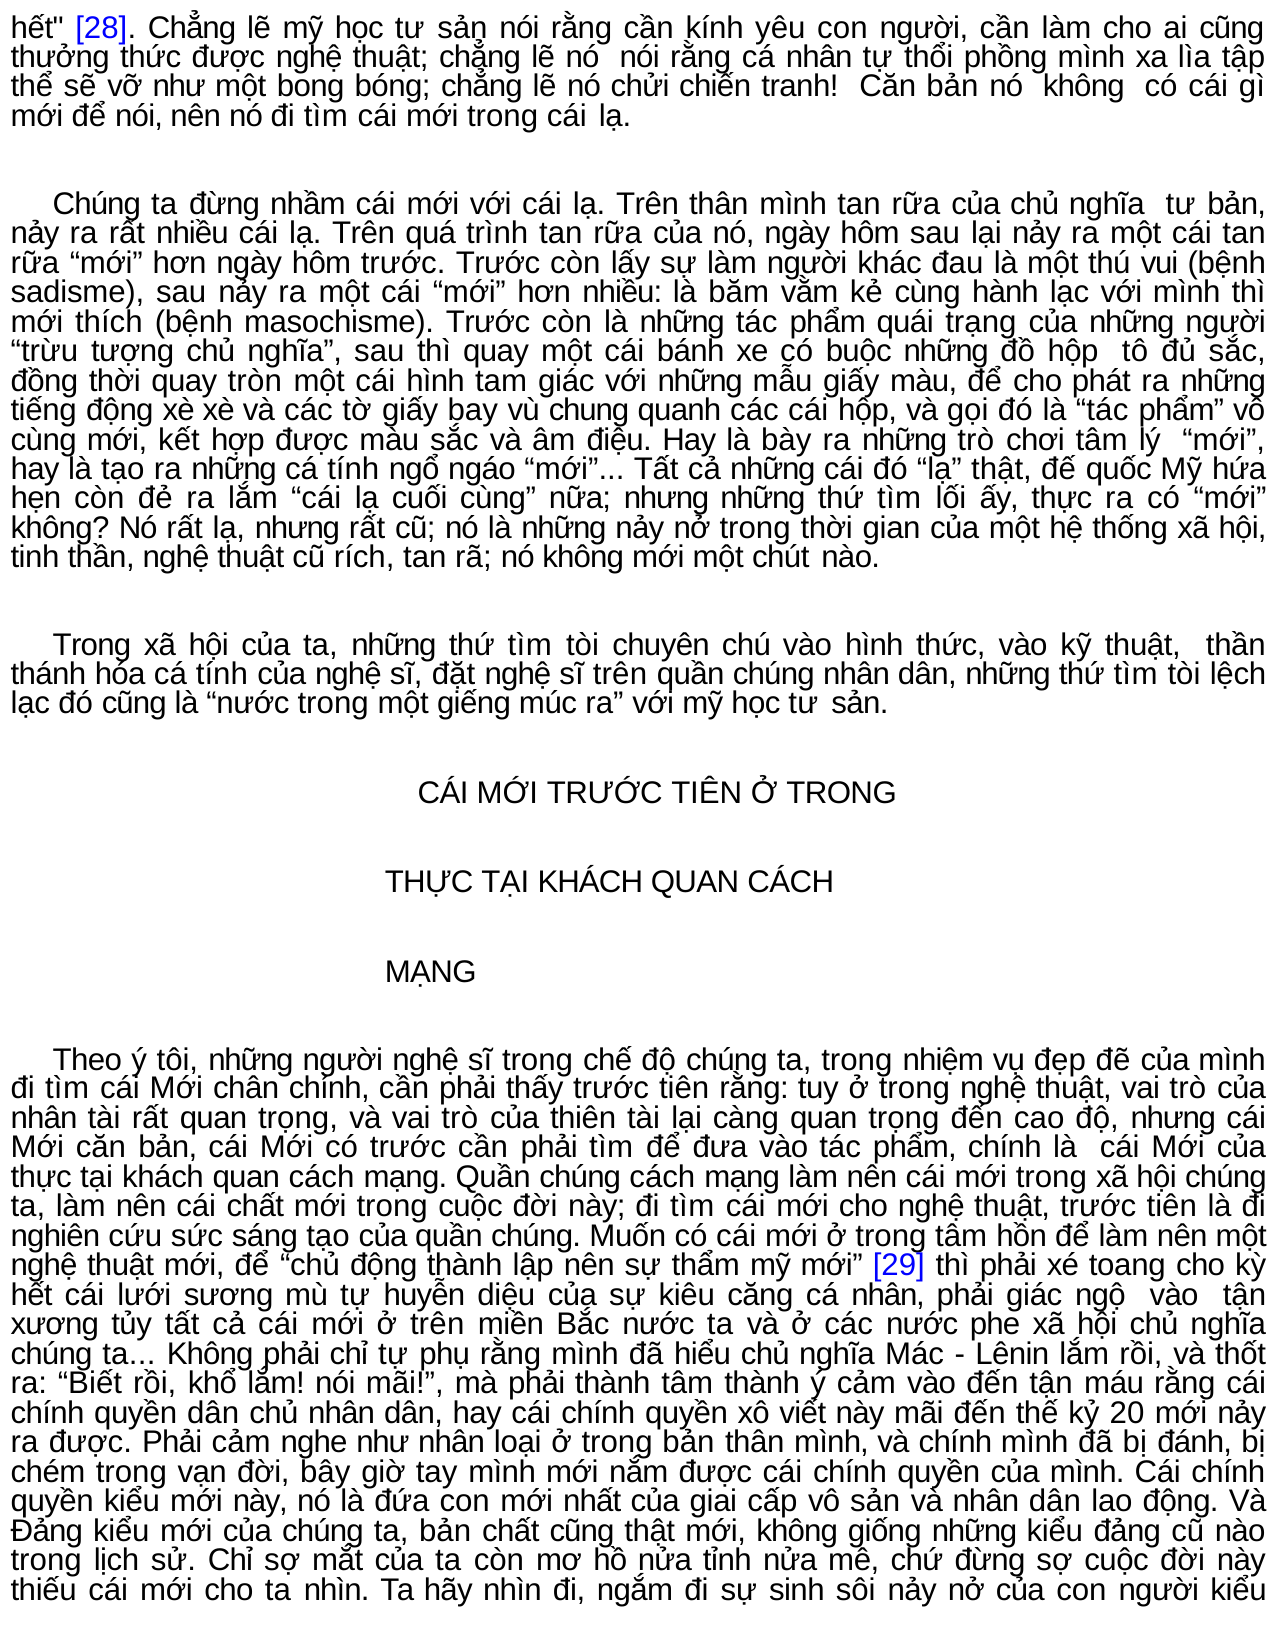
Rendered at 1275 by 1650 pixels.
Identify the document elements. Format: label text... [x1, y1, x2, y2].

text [10, 1047, 1267, 1607]
text CÁI MỚI TRƯỚC TIÊN Ở TRONG THỰC TẠI KHÁCH QUAN CÁCH MẠNG [384, 774, 932, 988]
text Chúng ta đừng nhầm cái mới với cái lạ. Trên thân mình tan rữa của chủ nghĩa tư bản, nảy ra rất nhiều cái lạ. Trên quá trình tan rữa của nó, ngày hôm sau lại nảy ra một cái tan rữa “mới” hơn ngày hôm trước. Trước còn lấy sự làm người khác đau là một thú vui (bệnh sadisme), sau nảy ra một cái “mới” hơn nhiều: là băm vằm kẻ cùng hành lạc với mình thì mới thích (bệnh masochisme). Trước còn là những tác phẩm quái trạng của những người “trừu tượng chủ nghĩa”, sau thì quay một cái bánh xe có buộc những đồ hộp tô đủ sắc, đồng thời quay tròn một cái hình tam giác với những mẫu giấy màu, để cho phát ra những tiếng động xè xè và các tờ giấy bay vù chung quanh các cái hộp, và gọi đó là “tác phẩm” vô cùng mới, kết hợp được màu sắc và âm điệu. Hay là bày ra những trò chơi tâm lý “mới”, hay là tạo ra những cá tính ngổ ngáo “mới”... Tất cả những cái đó “lạ” thật, đế quốc Mỹ hứa hẹn còn đẻ ra lắm “cái lạ cuối cùng” nữa; nhưng những thứ tìm lối ấy, thực ra có “mới” không? Nó rất lạ, nhưng rất cũ; nó là những nảy nở trong thời gian của một hệ thống xã hội, tinh thần, nghệ thuật cũ rích, tan rã; nó không mới một chút nào. [10, 191, 1267, 574]
text hết" [28]. Chẳng lẽ mỹ học tư sản nói rằng cần kính yêu con người, cần làm cho ai cũng thưởng thức được nghệ thuật; chẳng lẽ nó nói rằng cá nhân tự thổi phồng mình xa lìa tập thể sẽ vỡ như một bong bóng; chẳng lẽ nó chửi chiến tranh! Căn bản nó không có cái gì mới để nói, nên nó đi tìm cái mới trong cái lạ. [10, 15, 1265, 132]
text Trong xã hội của ta, những thứ tìm tòi chuyên chú vào hình thức, vào kỹ thuật, thần thánh hóa cá tính của nghệ sĩ, đặt nghệ sĩ trên quần chúng nhân dân, những thứ tìm tòi lệch lạc đó cũng là “nước trong một giếng múc ra” với mỹ học tư sản. [10, 632, 1267, 720]
